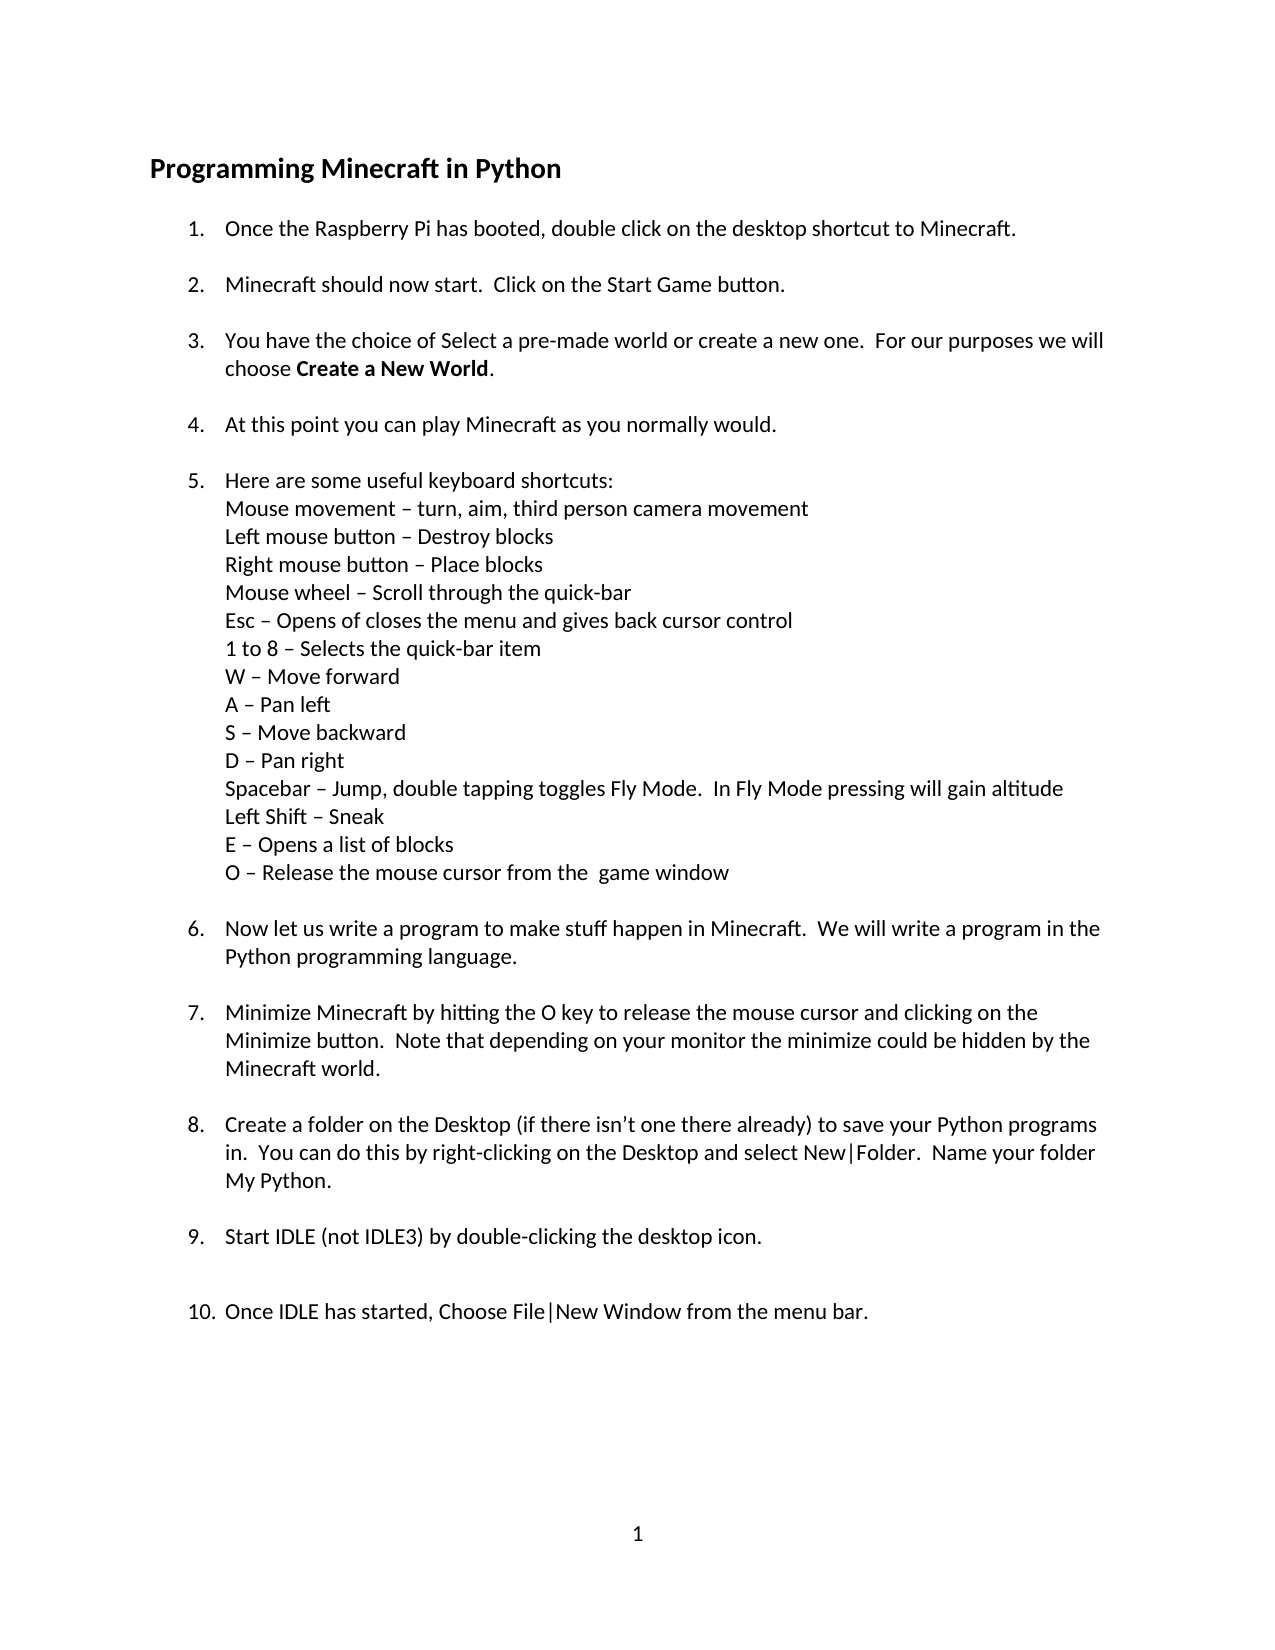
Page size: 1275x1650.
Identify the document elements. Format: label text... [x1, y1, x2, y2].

text O – Release the mouse cursor from the game window [225, 858, 1125, 886]
text A – Pan left [225, 690, 1125, 718]
text W – Move forward [225, 662, 1125, 690]
text 1 to 8 – Selects the quick-bar item [225, 634, 1125, 662]
list Now let us write a program to make stuff happen in Minecraft. We will write a program in the Python programming language. [187, 914, 1125, 970]
text Mouse wheel – Scroll through the quick-bar [225, 578, 1125, 606]
text Mouse movement – turn, aim, third person camera movement [225, 494, 1125, 522]
list At this point you can play Minecraft as you normally would. [187, 410, 1125, 438]
text Left mouse button – Destroy blocks [225, 522, 1125, 550]
text Left Shift – Sneak [225, 802, 1125, 830]
text Esc – Opens of closes the menu and gives back cursor control [225, 606, 1125, 634]
list Minecraft should now start. Click on the Start Game button. [187, 270, 1125, 298]
list Once IDLE has started, Choose File|New Window from the menu bar. [187, 1297, 1125, 1325]
text Programming Minecraft in Python [150, 150, 1125, 186]
text S – Move backward [225, 718, 1125, 746]
list Minimize Minecraft by hitting the O key to release the mouse cursor and clicking on the Minimize button. Note that depending on your monitor the minimize could be hidden by the Minecraft world. [187, 998, 1125, 1082]
text Spacebar – Jump, double tapping toggles Fly Mode. In Fly Mode pressing will gain altitude [225, 774, 1125, 802]
list Create a folder on the Desktop (if there isn’t one there already) to save your Python programs in. You can do this by right-clicking on the Desktop and select New|Folder. Name your folder My Python. [187, 1110, 1125, 1194]
text D – Pan right [225, 746, 1125, 774]
text E – Opens a list of blocks [225, 830, 1125, 858]
list Start IDLE (not IDLE3) by double-clicking the desktop icon. [187, 1222, 1125, 1250]
list Once the Raspberry Pi has booted, double click on the desktop shortcut to Minecraft. [187, 214, 1125, 242]
list Here are some useful keyboard shortcuts: [187, 466, 1125, 494]
text Right mouse button – Place blocks [225, 550, 1125, 578]
list You have the choice of Select a pre-made world or create a new one. For our purposes we will choose Create a New World. [187, 326, 1125, 382]
